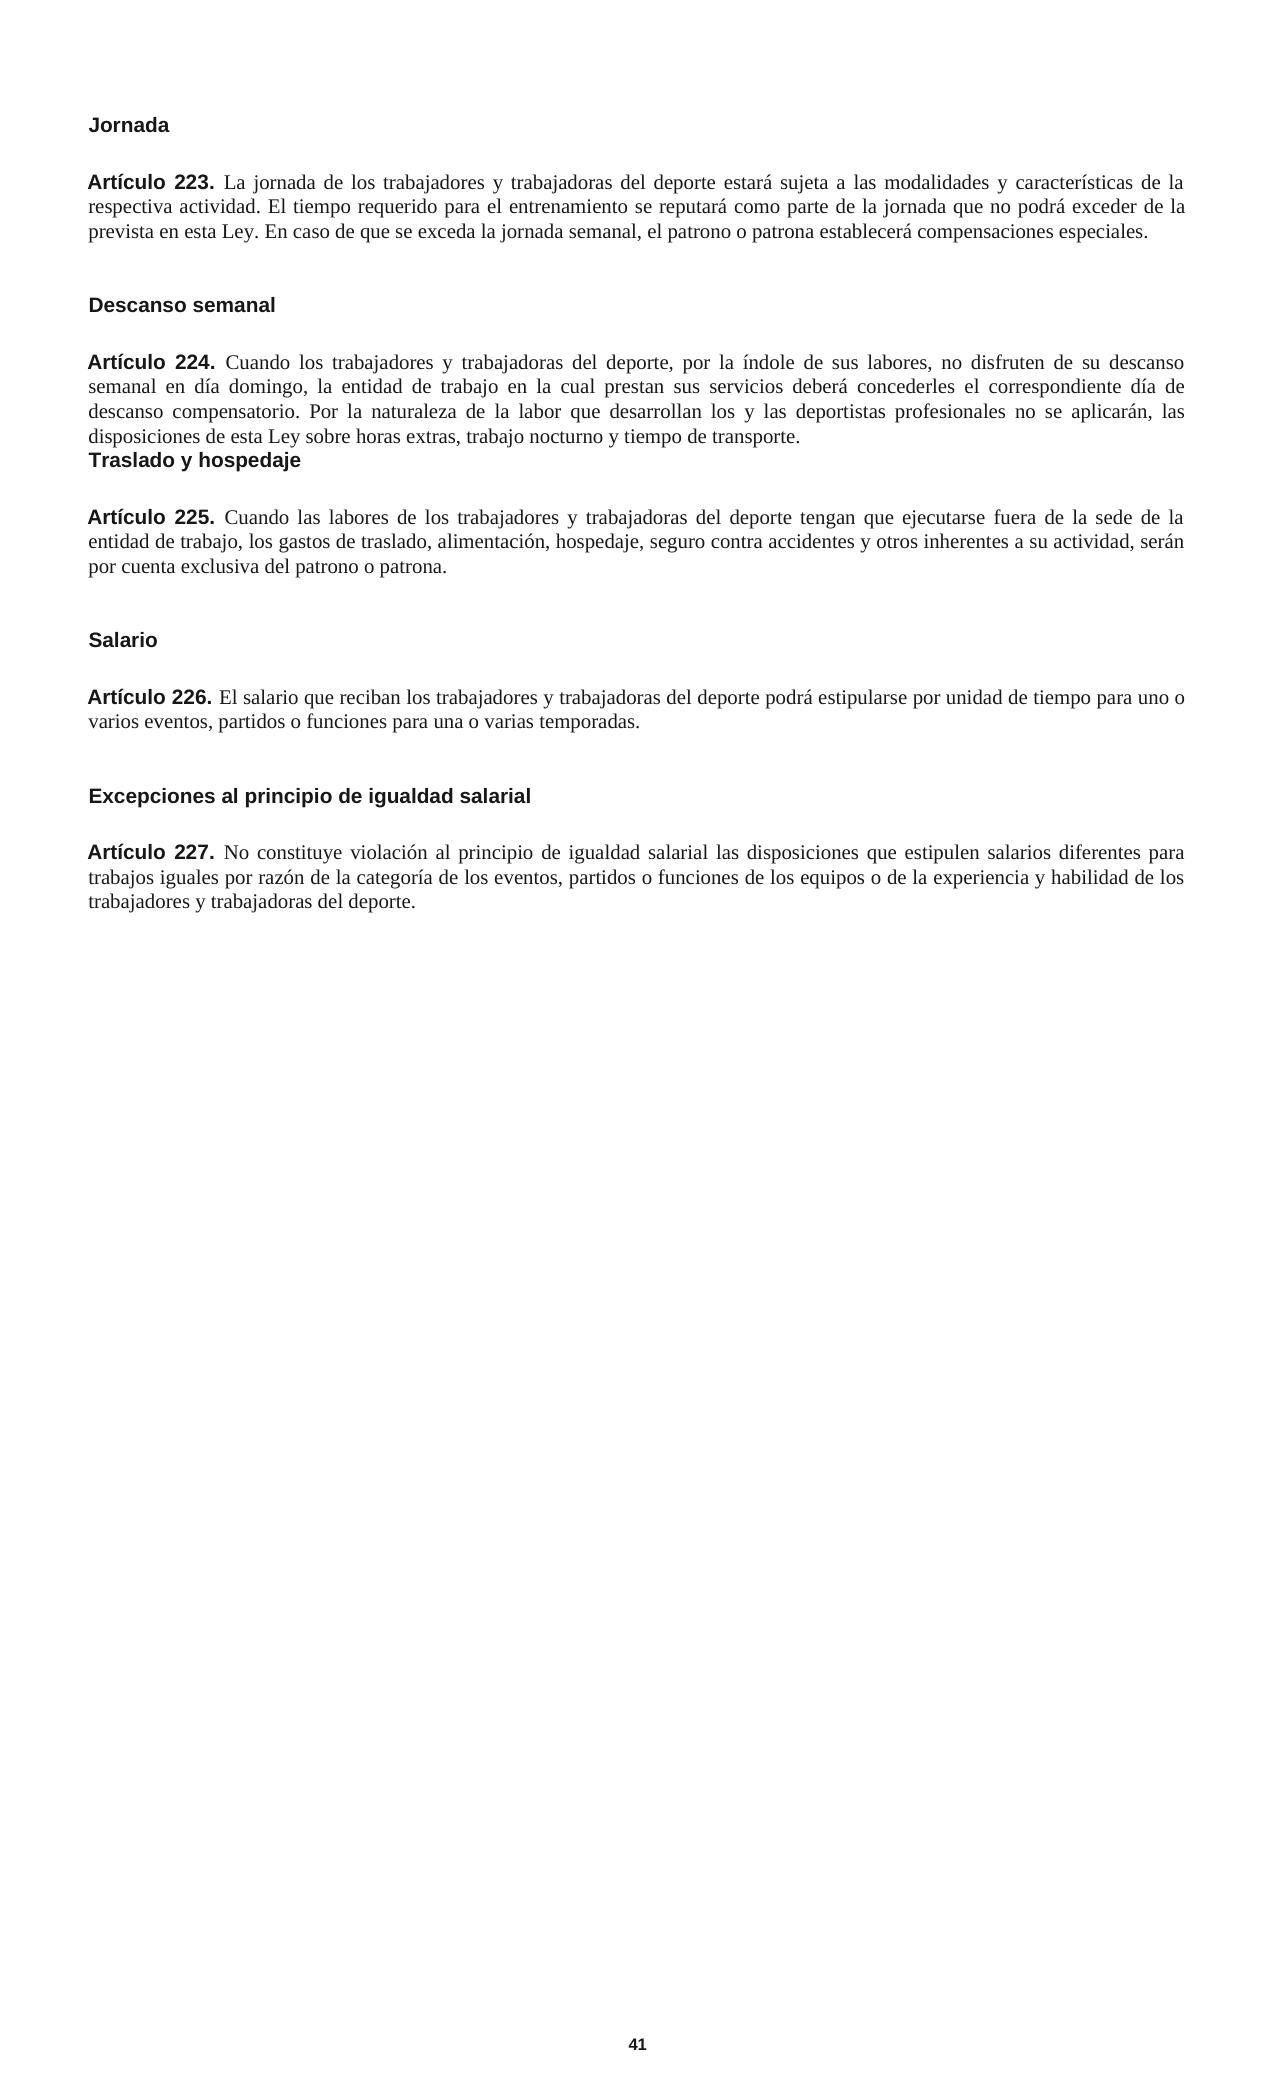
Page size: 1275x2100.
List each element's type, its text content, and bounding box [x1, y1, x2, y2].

text Jornada [88, 113, 1185, 137]
text Artículo 227. No constituye violación al principio de igualdad salarial las disposiciones que estipulen salarios diferentes para trabajos iguales por razón de la categoría de los eventos, partidos o funciones de los equipos o de la experiencia y habilidad de los trabajadores y trabajadoras del deporte. [87, 840, 1186, 913]
text Salario [88, 628, 1185, 652]
text Artículo 225. Cuando las labores de los trabajadores y trabajadoras del deporte tengan que ejecutarse fuera de la sede de la entidad de trabajo, los gastos de traslado, alimentación, hospedaje, seguro contra accidentes y otros inherentes a su actividad, serán por cuenta exclusiva del patrono o patrona. [87, 505, 1186, 578]
text Descanso semanal [88, 293, 1185, 317]
text Excepciones al principio de igualdad salarial [88, 784, 1185, 808]
text Traslado y hospedaje [88, 448, 1185, 472]
text Artículo 226. El salario que reciban los trabajadores y trabajadoras del deporte podrá estipularse por unidad de tiempo para uno o varios eventos, partidos o funciones para una o varias temporadas. [87, 685, 1186, 733]
text Artículo 223. La jornada de los trabajadores y trabajadoras del deporte estará sujeta a las modalidades y características de la respectiva actividad. El tiempo requerido para el entrenamiento se reputará como parte de la jornada que no podrá exceder de la prevista en esta Ley. En caso de que se exceda la jornada semanal, el patrono o patrona establecerá compensaciones especiales. [87, 169, 1186, 243]
text Artículo 224. Cuando los trabajadores y trabajadoras del deporte, por la índole de sus labores, no disfruten de su descanso semanal en día domingo, la entidad de trabajo en la cual prestan sus servicios deberá concederles el correspondiente día de descanso compensatorio. Por la naturaleza de la labor que desarrollan los y las deportistas profesionales no se aplicarán, las disposiciones de esta Ley sobre horas extras, trabajo nocturno y tiempo de transporte. [87, 349, 1186, 448]
